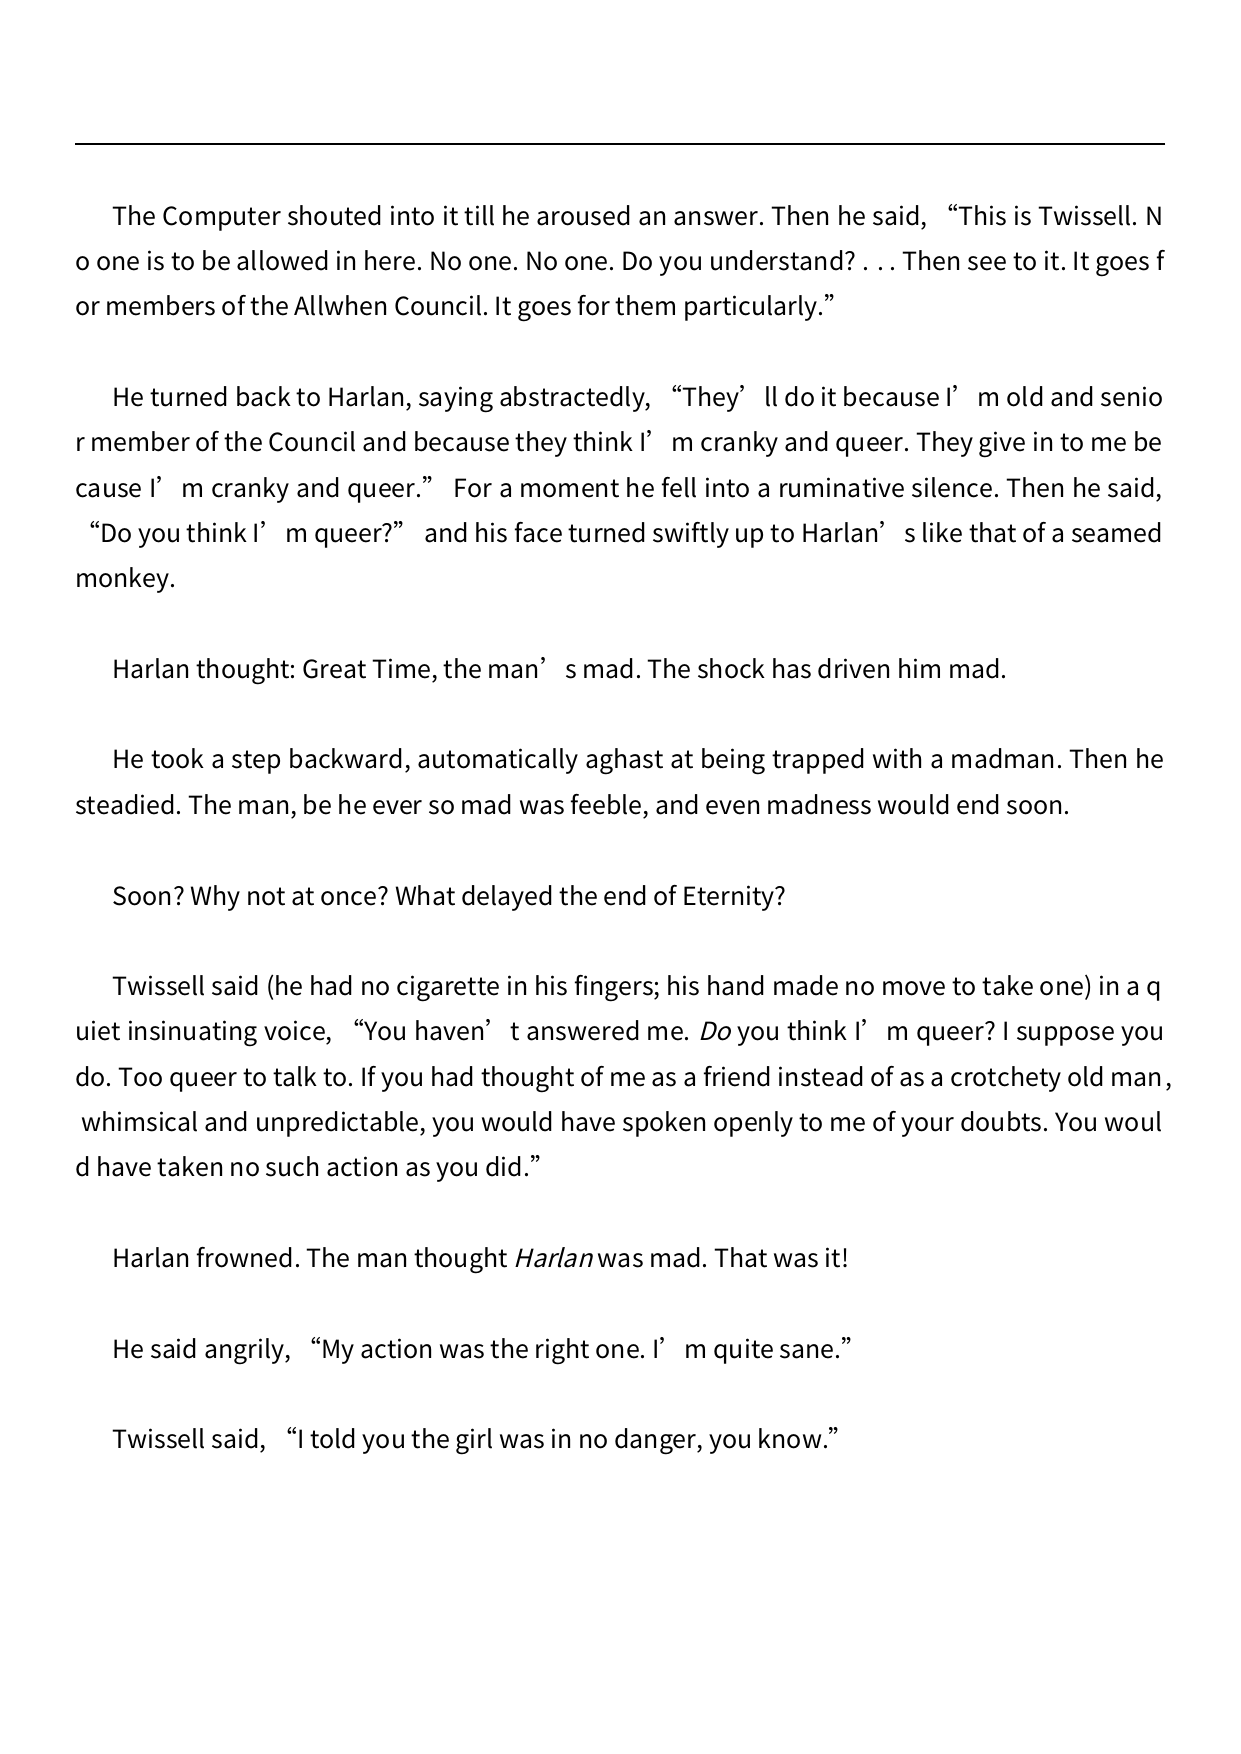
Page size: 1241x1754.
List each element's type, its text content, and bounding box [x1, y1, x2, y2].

text Soon? Why not at once? What delayed the end of Eternity? [75, 871, 1165, 917]
text Twissell said (he had no cigarette in his fingers; his hand made no move to take one) in a quiet insinuating voice, “You haven’t answered me. Do you think I’m queer? I suppose you do. Too queer to talk to. If you had thought of me as a friend instead of as a crotchety old man, whimsical and unpredictable, you would have spoken openly to me of your doubts. You would have taken no such action as you did.” [75, 962, 1165, 1189]
text He said angrily, “My action was the right one. I’m quite sane.” [75, 1324, 1165, 1370]
text He took a step backward, automatically aghast at being trapped with a madman. Then he steadied. The man, be he ever so mad was feeble, and even madness would end soon. [75, 736, 1165, 826]
text Harlan thought: Great Time, the man’s mad. The shock has driven him mad. [75, 645, 1165, 690]
text Twissell said, “I told you the girl was in no danger, you know.” [75, 1415, 1165, 1461]
text Harlan frowned. The man thought Harlan was mad. That was it! [75, 1234, 1165, 1279]
text He turned back to Harlan, saying abstractedly, “They’ll do it because I’m old and senior member of the Council and because they think I’m cranky and queer. They give in to me because I’m cranky and queer.” For a moment he fell into a ruminative silence. Then he said, “Do you think I’m queer?” and his face turned swiftly up to Harlan’s like that of a seamed monkey. [75, 373, 1165, 599]
text The Computer shouted into it till he aroused an answer. Then he said, “This is Twissell. No one is to be allowed in here. No one. No one. Do you understand? . . . Then see to it. It goes for members of the Allwhen Council. It goes for them particularly.” [75, 192, 1165, 328]
